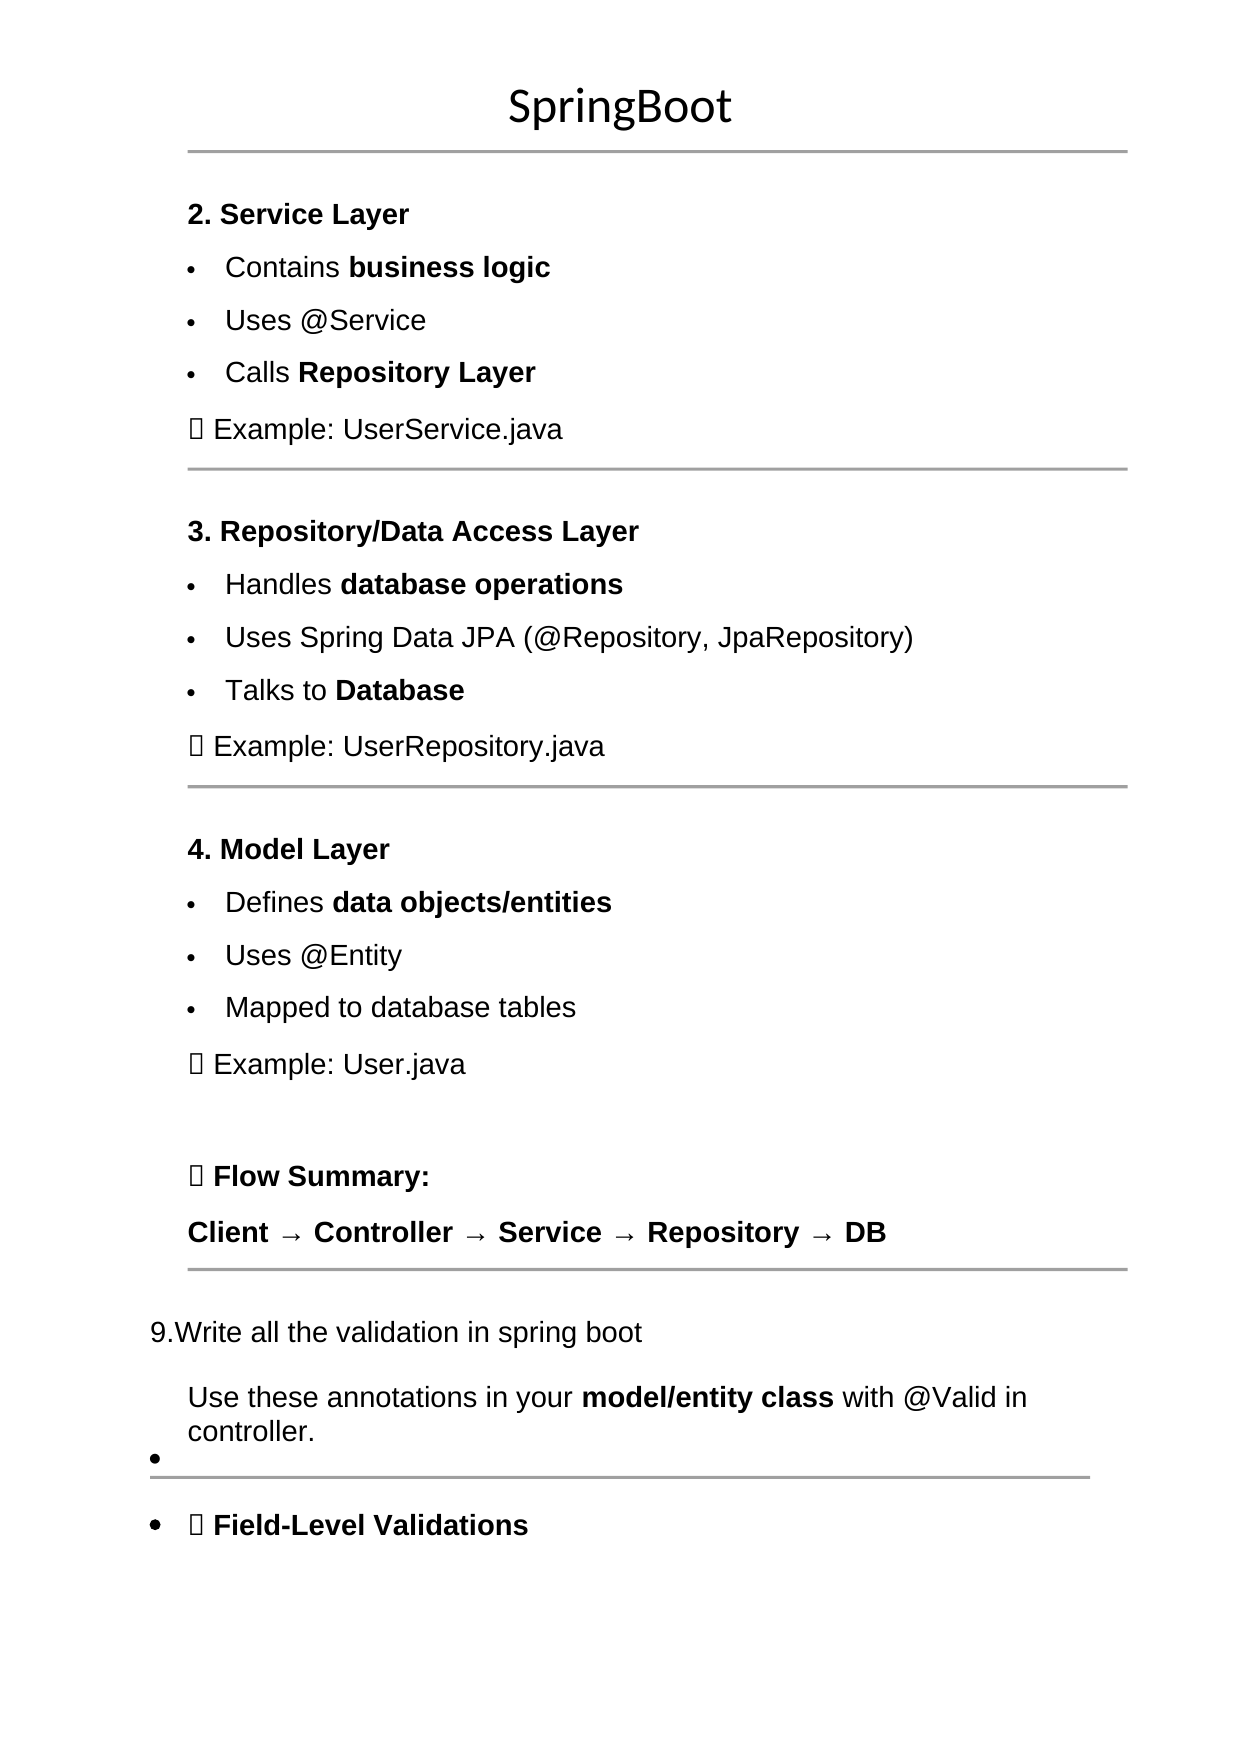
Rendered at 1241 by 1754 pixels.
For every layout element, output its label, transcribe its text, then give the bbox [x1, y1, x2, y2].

text 4. Model Layer [187, 832, 1090, 866]
text 3. Repository/Data Access Layer [187, 514, 1090, 548]
text 2. Service Layer [187, 197, 1090, 230]
list Use these annotations in your model/entity class with @Valid in controller. [187, 1380, 1090, 1447]
list Talks to Database [187, 673, 1090, 706]
text 🧩 Example: User.java [187, 1043, 1090, 1083]
list Uses @Entity [187, 938, 1090, 971]
list Mapped to database tables [187, 991, 1090, 1024]
list Uses Spring Data JPA (@Repository, JpaRepository) [187, 620, 1090, 654]
text Client → Controller → Service → Repository → DB [187, 1215, 1090, 1249]
list Contains business logic [187, 250, 1090, 283]
text 🔁 Flow Summary: [187, 1156, 1090, 1195]
list Defines data objects/entities [187, 885, 1090, 918]
list Uses @Service [187, 302, 1090, 336]
list Calls Repository Layer [187, 355, 1090, 389]
text 9.Write all the validation in spring boot [150, 1315, 1090, 1348]
list 🔹 Field-Level Validations [150, 1504, 1090, 1543]
list Handles database operations [187, 567, 1090, 601]
text 🧩 Example: UserService.java [187, 408, 1090, 448]
text 🧩 Example: UserRepository.java [187, 726, 1090, 765]
